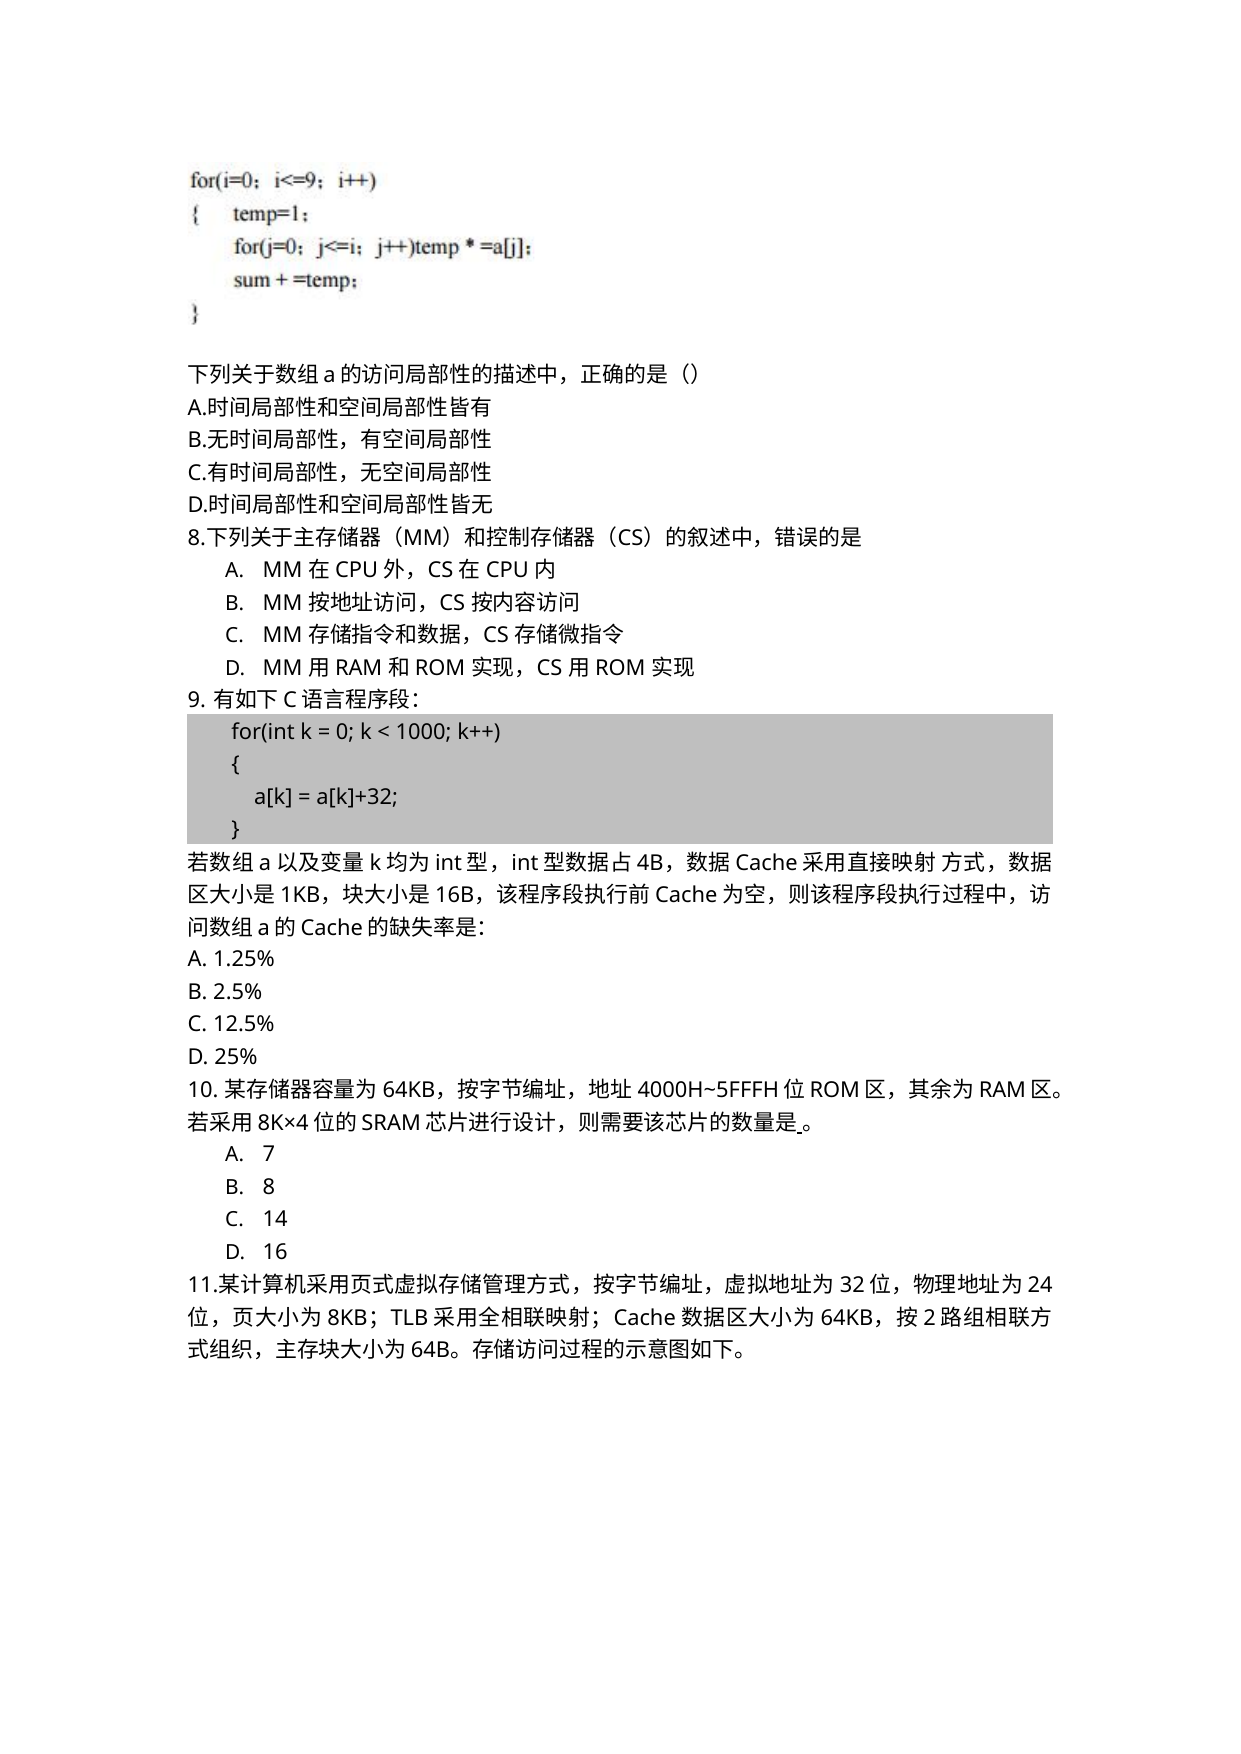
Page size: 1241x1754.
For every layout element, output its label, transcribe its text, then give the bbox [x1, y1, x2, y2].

text 9. 有如下C语言程序段： [187, 682, 1053, 714]
list 16 [225, 1234, 1053, 1267]
text 11.某计算机采用页式虚拟存储管理方式，按字节编址，虚拟地址为32位，物理地址为24位，页大小为8KB；TLB采用全相联映射；Cache数据区大小为64KB，按2路组相联方式组织，主存块大小为64B。存储访问过程的示意图如下。 [187, 1267, 1053, 1364]
list MM 在 CPU 外，CS 在 CPU 内 [225, 552, 1053, 584]
text a[k] = a[k]+32; [187, 779, 1053, 812]
list MM 用 RAM 和 ROM 实现，CS 用 ROM 实现 [225, 649, 1053, 682]
text 若数组a以及变量k均为int型，int型数据占4B，数据Cache采用直接映射 方式，数据区大小是1KB，块大小是16B，该程序段执行前Cache为空，则该程序段执行过程中，访问数组a的Cache的缺失率是： [187, 844, 1053, 942]
list 7 [225, 1137, 1053, 1169]
list MM 存储指令和数据，CS 存储微指令 [225, 617, 1053, 649]
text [187, 162, 1053, 389]
list 8 [225, 1169, 1053, 1202]
picture [187, 162, 535, 328]
text } [187, 812, 1053, 844]
text for(int k = 0; k < 1000; k++) [187, 714, 1053, 747]
text A. 1.25% B. 2.5% C. 12.5% D. 25% [187, 942, 1053, 1072]
text 10. 某存储器容量为64KB，按字节编址，地址4000H~5FFFH位ROM区，其余为RAM区。若采用8K×4位的SRAM芯片进行设计，则需要该芯片的数量是 。 [187, 1072, 1053, 1137]
text { [187, 747, 1053, 779]
list 14 [225, 1202, 1053, 1234]
text 8.下列关于主存储器（MM）和控制存储器（CS）的叙述中，错误的是 [187, 519, 1053, 552]
text A.时间局部性和空间局部性皆有 B.无时间局部性，有空间局部性 C.有时间局部性，无空间局部性 D.时间局部性和空间局部性皆无 [187, 389, 1053, 519]
list MM 按地址访问，CS 按内容访问 [225, 584, 1053, 617]
